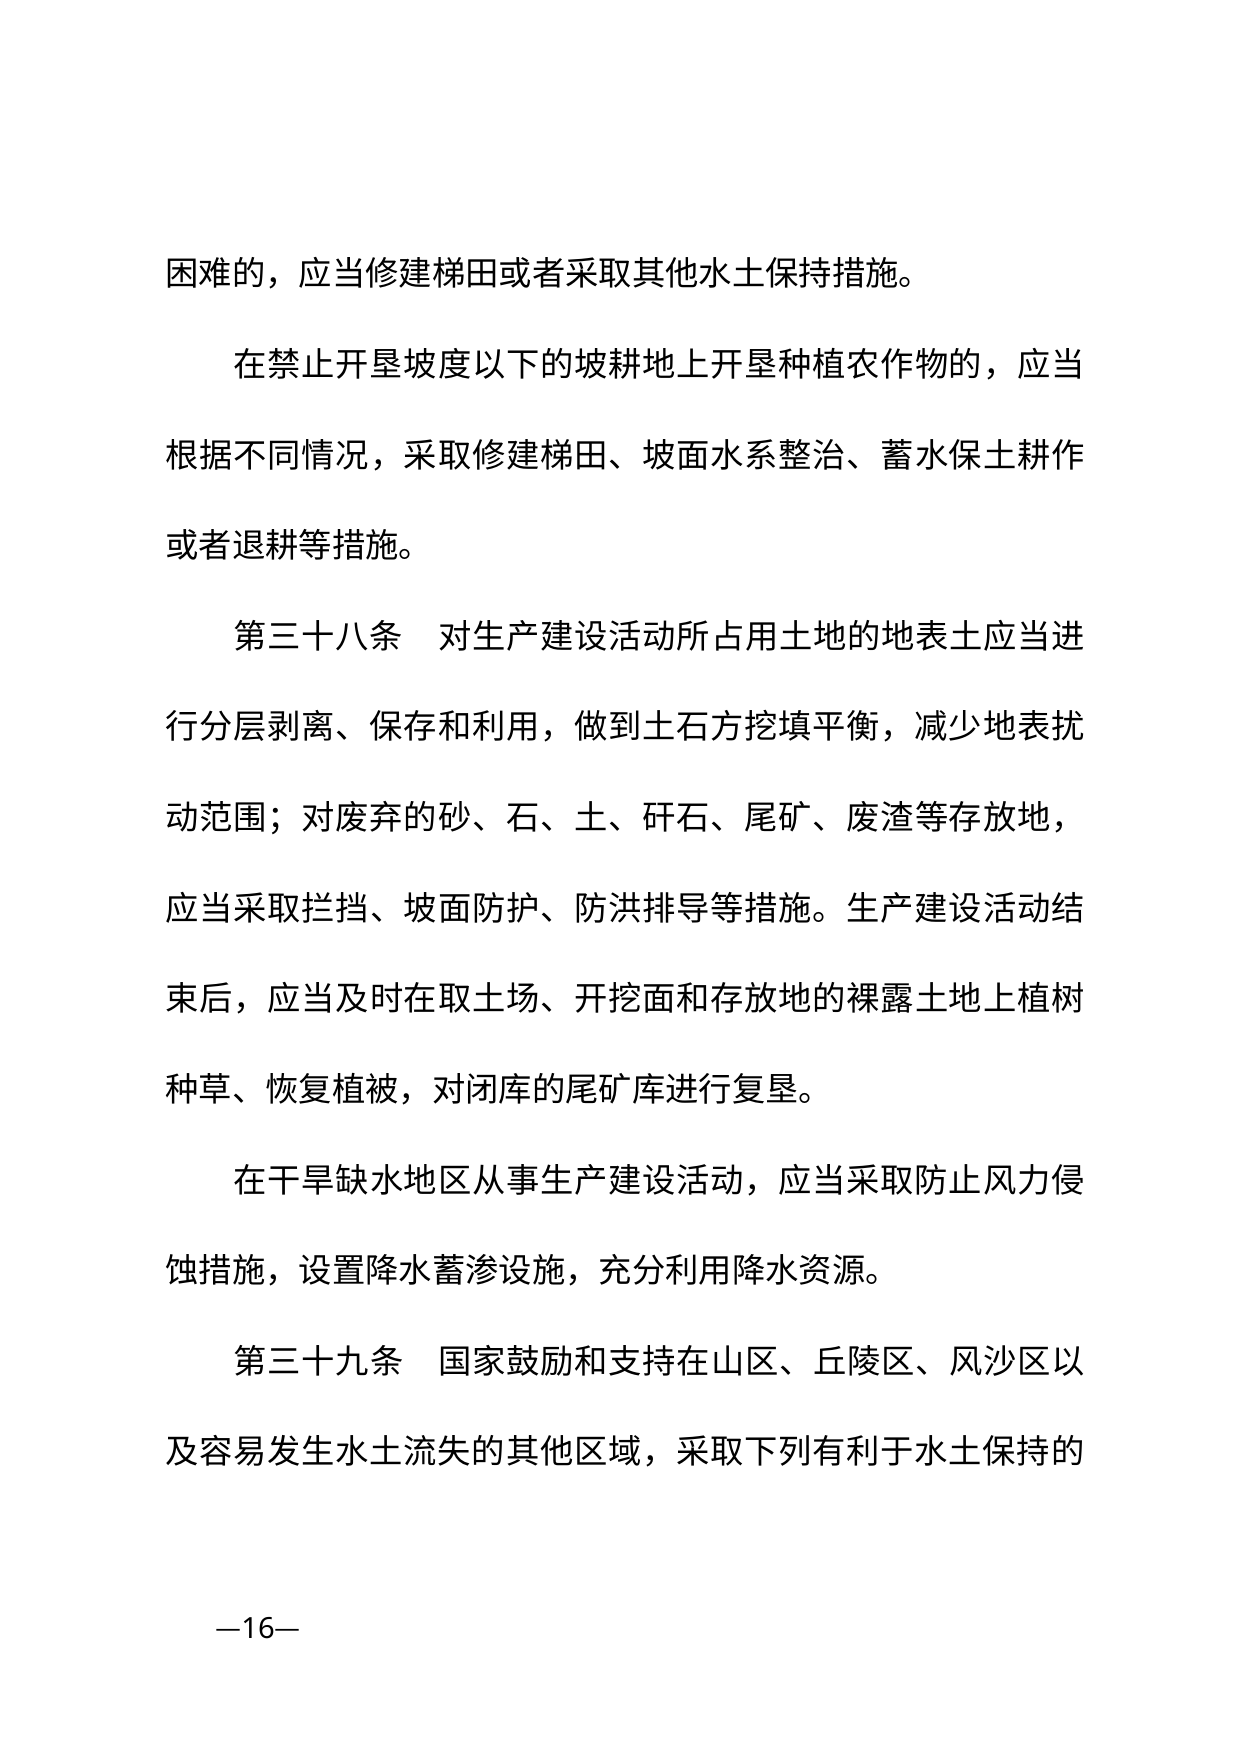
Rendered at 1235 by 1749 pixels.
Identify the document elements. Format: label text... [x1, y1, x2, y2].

text 第三十八条 对生产建设活动所占用土地的地表土应当进行分层剥离、保存和利用，做到土石方挖填平衡，减少地表扰动范围；对废弃的砂、石、土、矸石、尾矿、废渣等存放地，应当采取拦挡、坡面防护、防洪排导等措施。生产建设活动结束后，应当及时在取土场、开挖面和存放地的裸露土地上植树种草、恢复植被，对闭库的尾矿库进行复垦。 [165, 588, 1087, 1132]
text 在禁止开垦坡度以下的坡耕地上开垦种植农作物的，应当根据不同情况，采取修建梯田、坡面水系整治、蓄水保土耕作或者退耕等措施。 [165, 317, 1087, 588]
text 在干旱缺水地区从事生产建设活动，应当采取防止风力侵蚀措施，设置降水蓄渗设施，充分利用降水资源。 [165, 1132, 1087, 1313]
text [165, 226, 1087, 317]
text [165, 1313, 1087, 1495]
